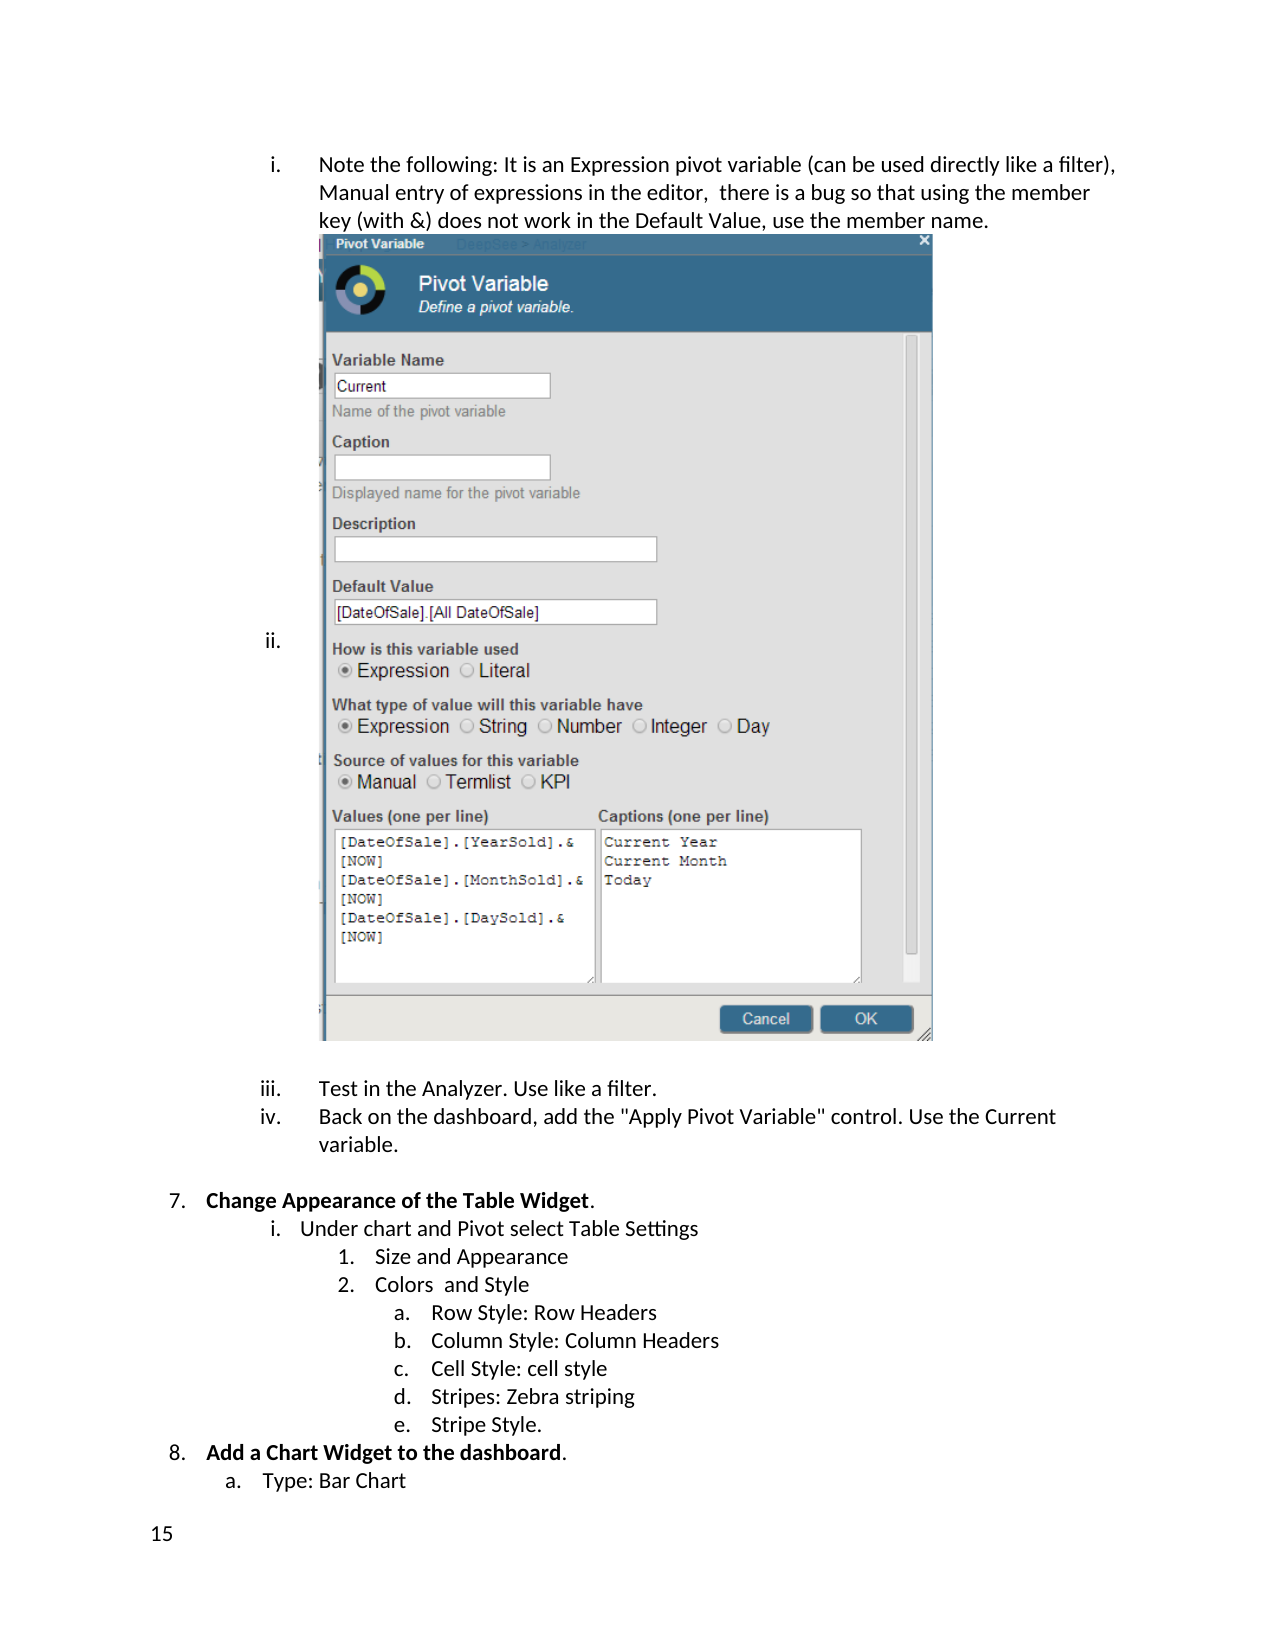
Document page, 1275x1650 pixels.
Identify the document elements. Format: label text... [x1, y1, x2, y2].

list Stripe Style. [394, 1410, 1125, 1438]
list Change Appearance of the Table Widget. [169, 1186, 1125, 1214]
list Note the following: It is an Expression pivot variable (can be used directly like a filter), Manual entry of expressions in the editor, there is a bug so that using the member key (with &) does not work in the Default Value, use the member name. [281, 150, 1125, 234]
list Test in the Analyzer. Use like a filter. [281, 1074, 1125, 1102]
list Size and Appearance [337, 1242, 1125, 1270]
list Row Style: Row Headers [394, 1298, 1125, 1326]
list Type: Bar Chart [225, 1466, 1125, 1494]
picture [318, 234, 933, 1041]
list Under chart and Pivot select Table Settings [281, 1214, 1125, 1242]
list Back on the dashboard, add the "Apply Pivot Variable" control. Use the Current variable. [281, 1102, 1125, 1158]
list Add a Chart Widget to the dashboard. [169, 1438, 1125, 1466]
list Column Style: Column Headers [394, 1326, 1125, 1354]
list Cell Style: cell style [394, 1354, 1125, 1382]
list Colors and Style [337, 1270, 1125, 1298]
list Stripes: Zebra striping [394, 1382, 1125, 1410]
